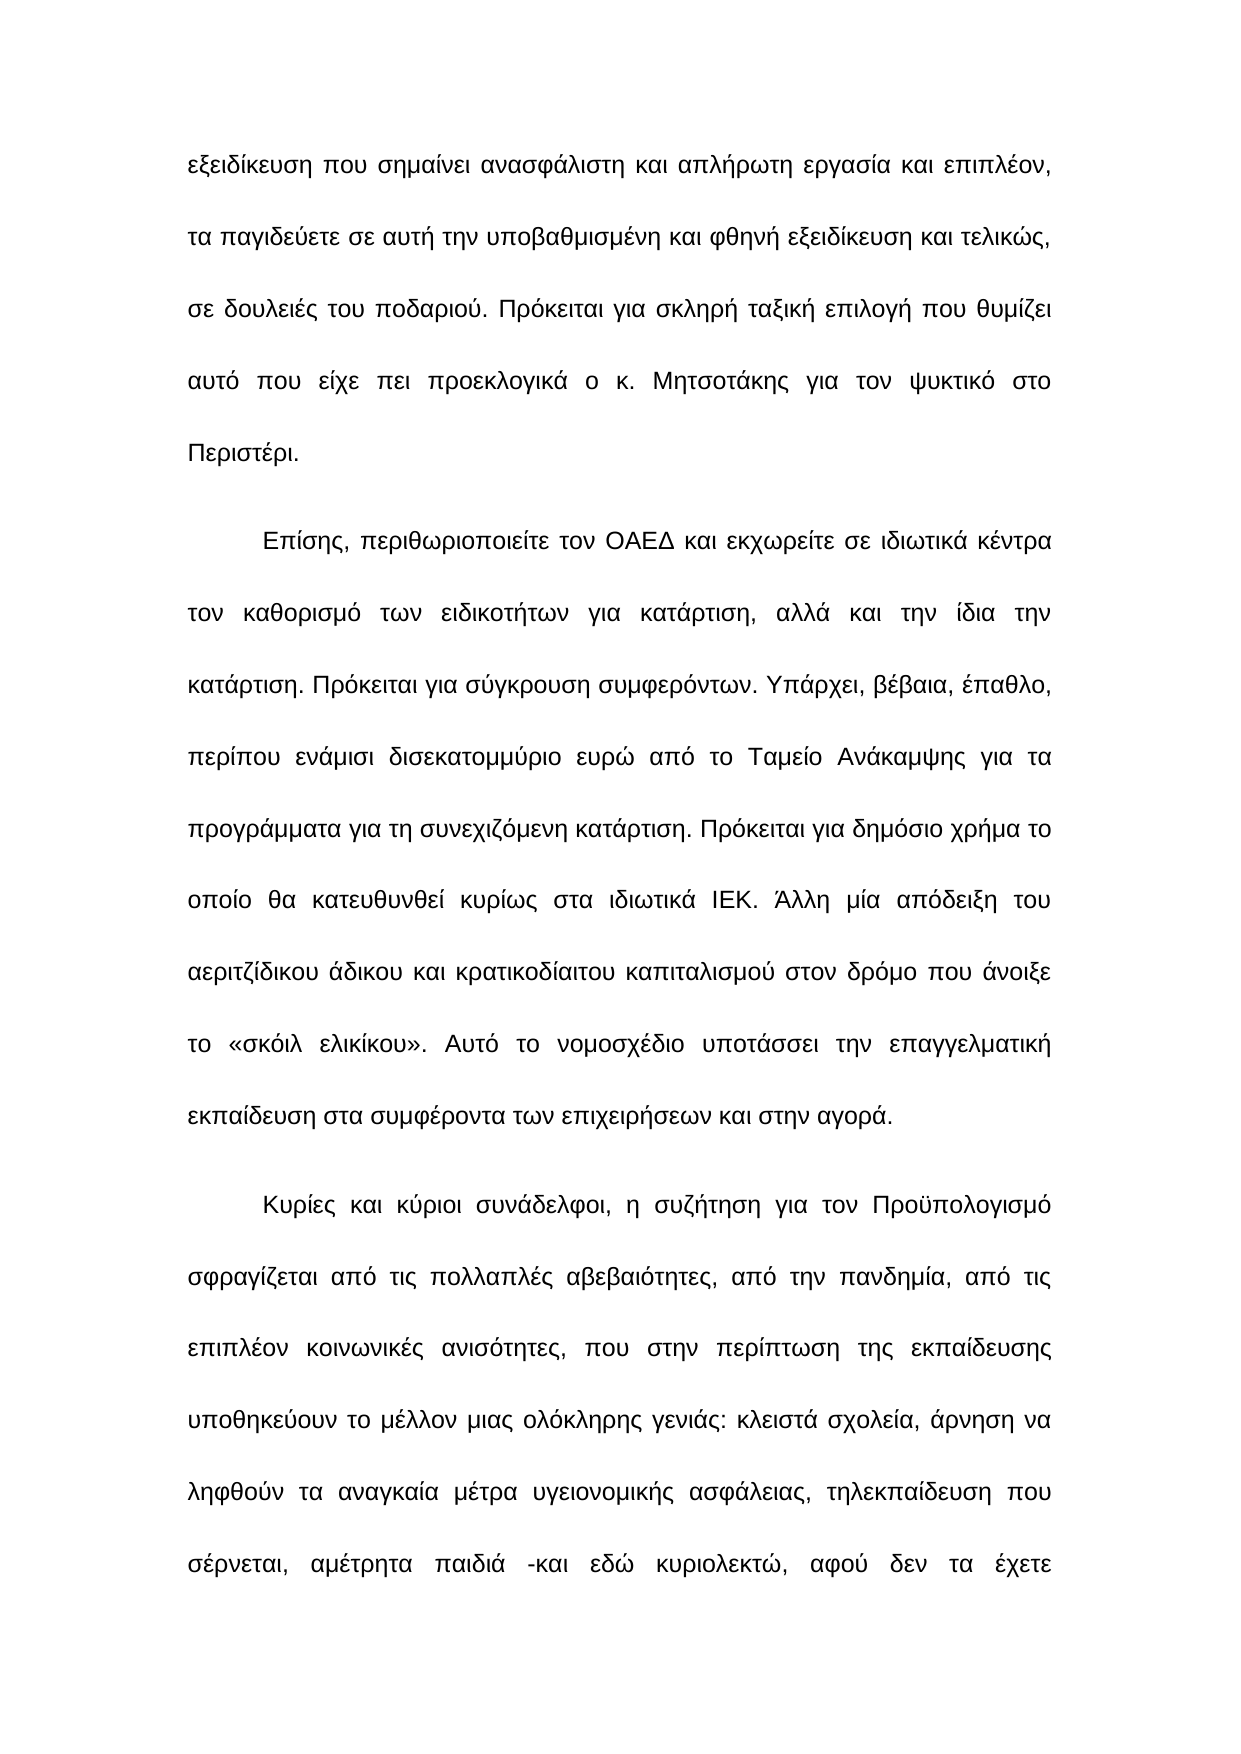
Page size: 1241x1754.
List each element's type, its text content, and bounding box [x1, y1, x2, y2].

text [187, 1189, 1053, 1578]
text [187, 150, 1053, 466]
text Επίσης, περιθωριοποιείτε τον ΟΑΕΔ και εκχωρείτε σε ιδιωτικά κέντρα τον καθορισμό των ειδικοτήτων για κατάρτιση, αλλά και την ίδια την κατάρτιση. Πρόκειται για σύγκρουση συμφερόντων. Υπάρχει, βέβαια, έπαθλο, περίπου ενάμισι δισεκατομμύριο ευρώ από το Ταμείο Ανάκαμψης για τα προγράμματα για τη συνεχιζόμενη κατάρτιση. Πρόκειται για δημόσιο χρήμα το οποίο θα κατευθυνθεί κυρίως στα ιδιωτικά ΙΕΚ. Άλλη μία απόδειξη του αεριτζίδικου άδικου και κρατικοδίαιτου καπιταλισμού στον δρόμο που άνοιξε το «σκόιλ ελικίκου». Αυτό το νομοσχέδιο υποτάσσει την επαγγελματική εκπαίδευση στα συμφέροντα των επιχειρήσεων και στην αγορά. [187, 526, 1053, 1130]
